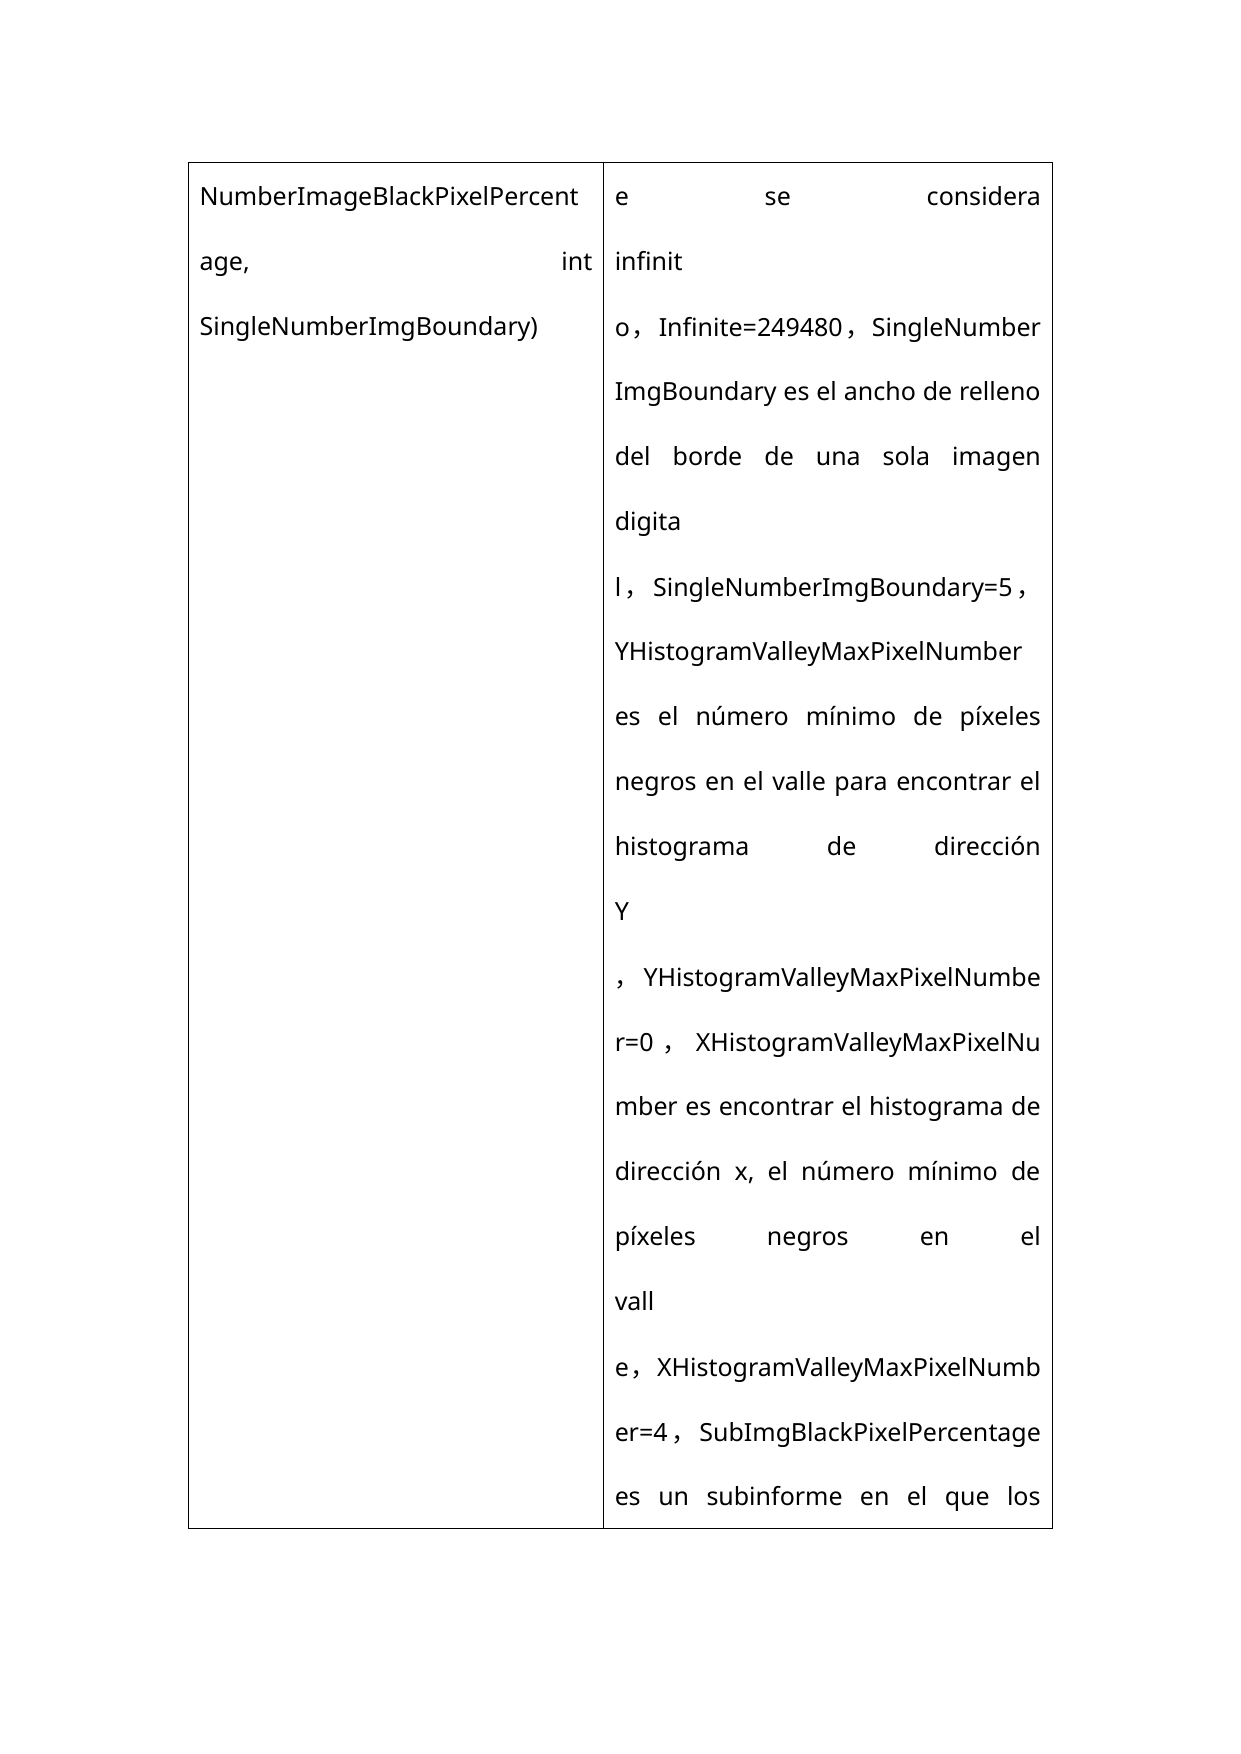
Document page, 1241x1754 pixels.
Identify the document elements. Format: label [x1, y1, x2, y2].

table_cell [604, 163, 1052, 1528]
table_cell [189, 163, 603, 1528]
